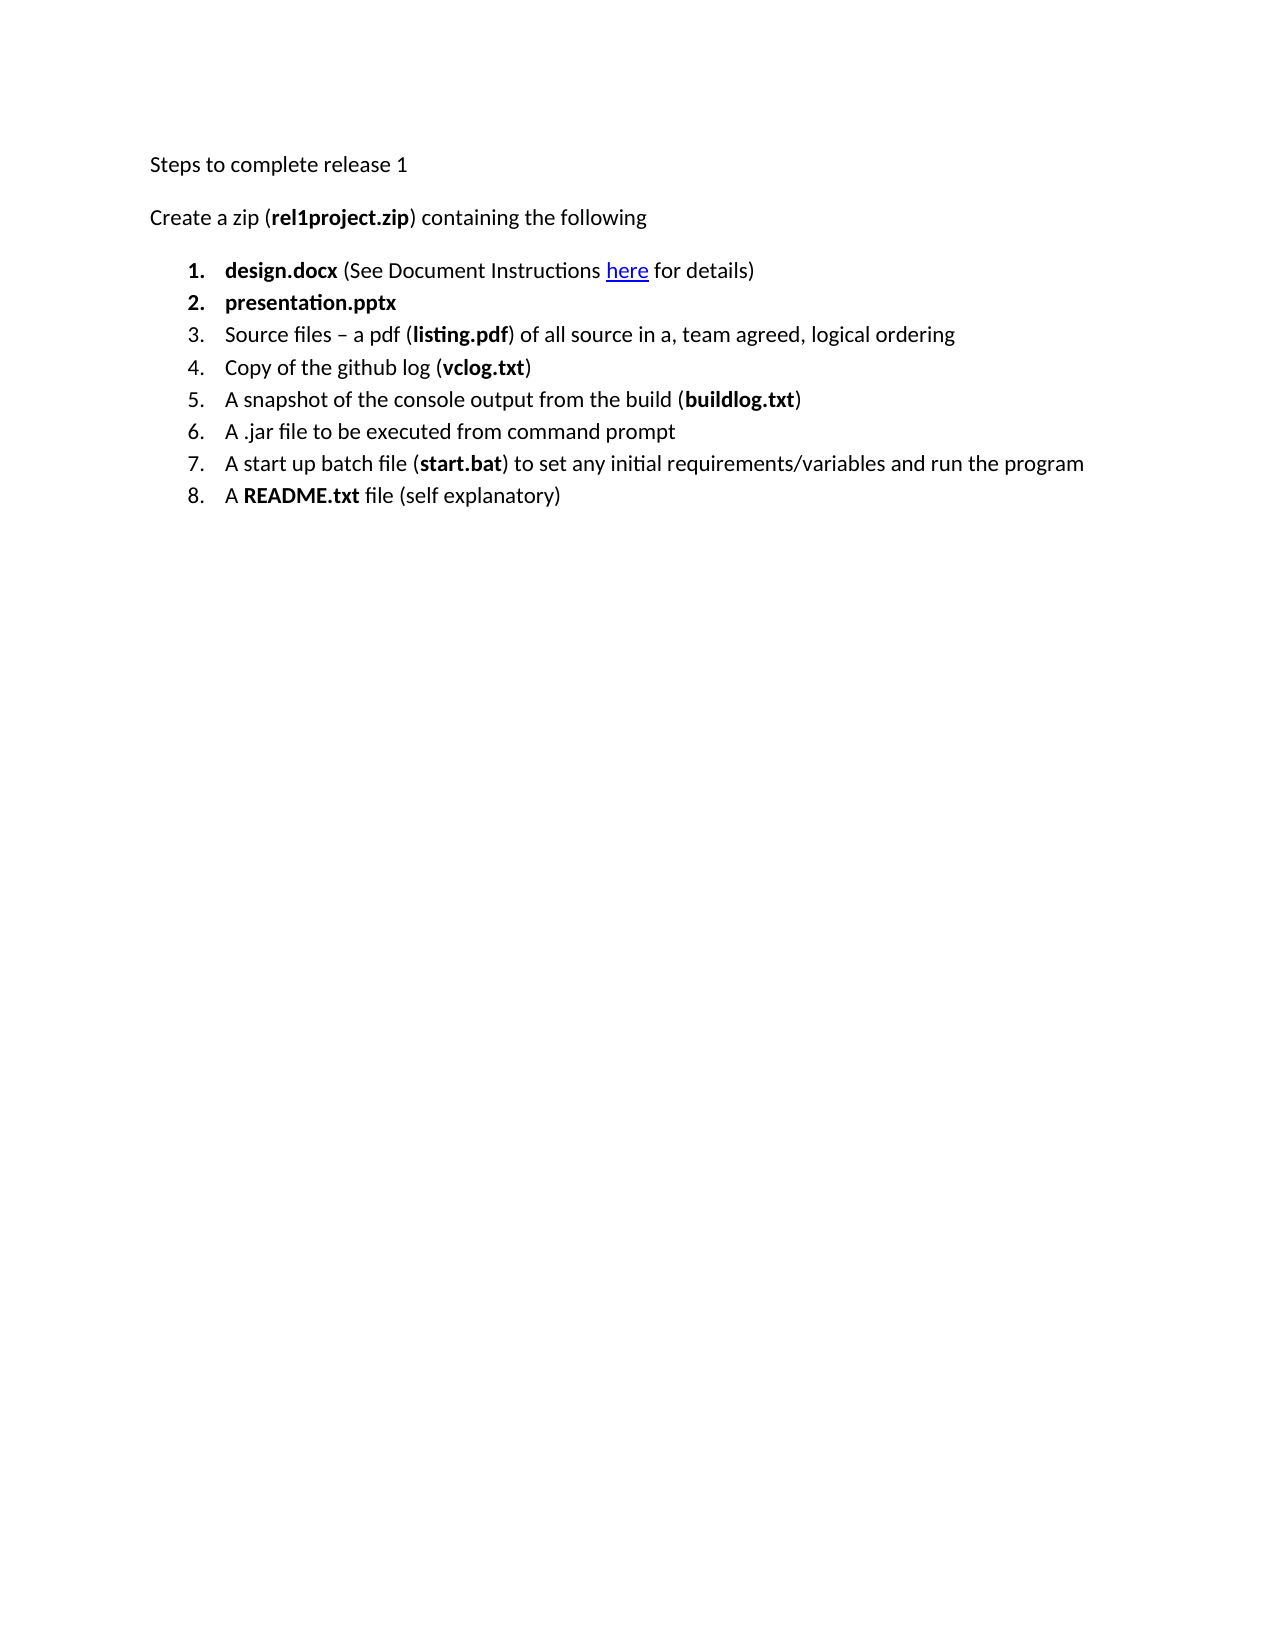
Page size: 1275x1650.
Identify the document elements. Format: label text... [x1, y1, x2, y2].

text Create a zip (rel1project.zip) containing the following [150, 203, 1125, 231]
list A start up batch file (start.bat) to set any initial requirements/variables and run the program [187, 449, 1125, 477]
list design.docx (See Document Instructions here for details) [187, 256, 1125, 284]
list Source files – a pdf (listing.pdf) of all source in a, team agreed, logical ordering [187, 320, 1125, 348]
text Steps to complete release 1 [150, 150, 1125, 178]
list A README.txt file (self explanatory) [187, 481, 1125, 509]
list A snapshot of the console output from the build (buildlog.txt) [187, 385, 1125, 413]
list presentation.pptx [187, 288, 1125, 316]
list A .jar file to be executed from command prompt [187, 417, 1125, 445]
list Copy of the github log (vclog.txt) [187, 353, 1125, 381]
